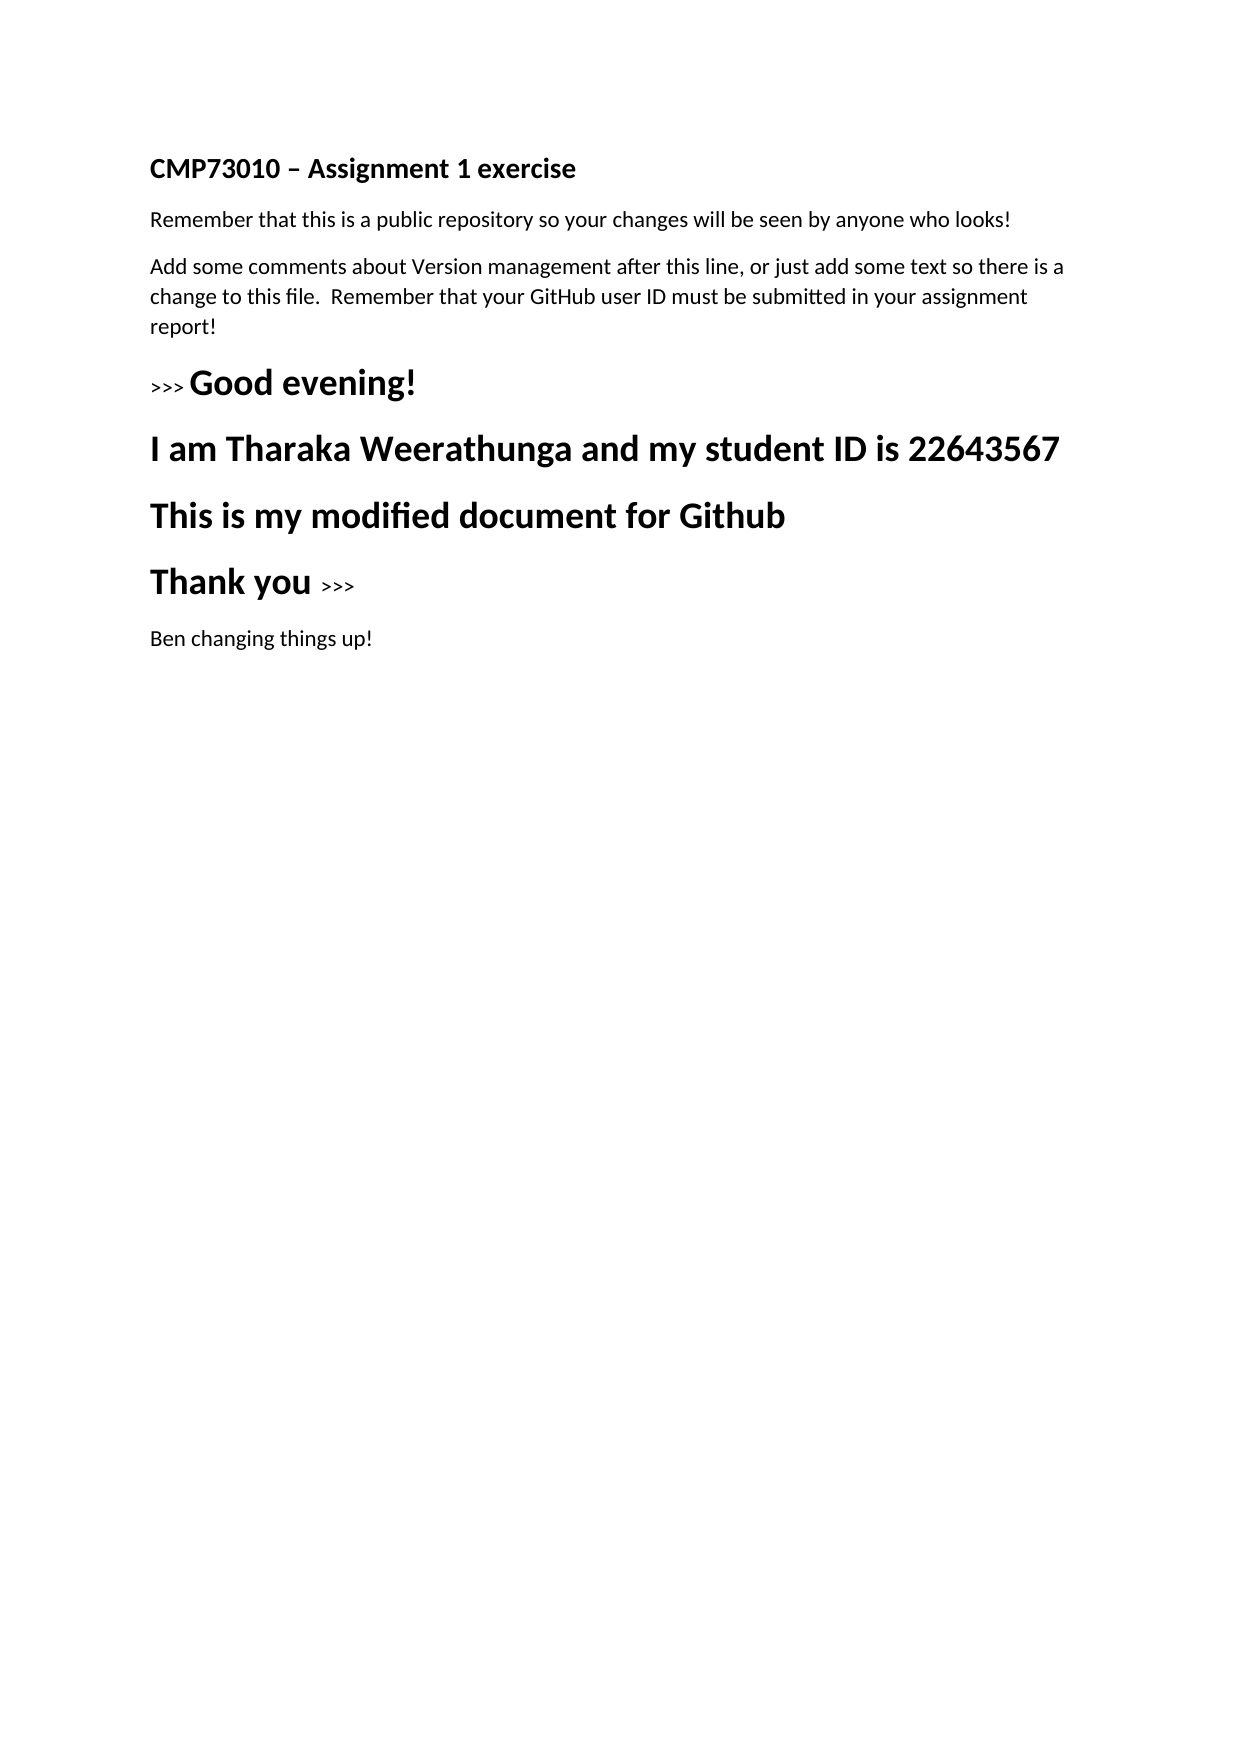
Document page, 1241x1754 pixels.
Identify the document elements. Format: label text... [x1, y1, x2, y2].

text Remember that this is a public repository so your changes will be seen by anyone who looks! [150, 205, 1090, 233]
text Add some comments about Version management after this line, or just add some text so there is a change to this file. Remember that your GitHub user ID must be submitted in your assignment report! [150, 252, 1090, 340]
text Ben changing things up! [150, 624, 1090, 652]
text I am Tharaka Weerathunga and my student ID is 22643567 [150, 425, 1090, 471]
text >>> Good evening! [150, 359, 1090, 405]
text CMP73010 – Assignment 1 exercise [150, 150, 1090, 186]
text This is my modified document for Github [150, 492, 1090, 537]
text Thank you >>> [150, 558, 1090, 603]
